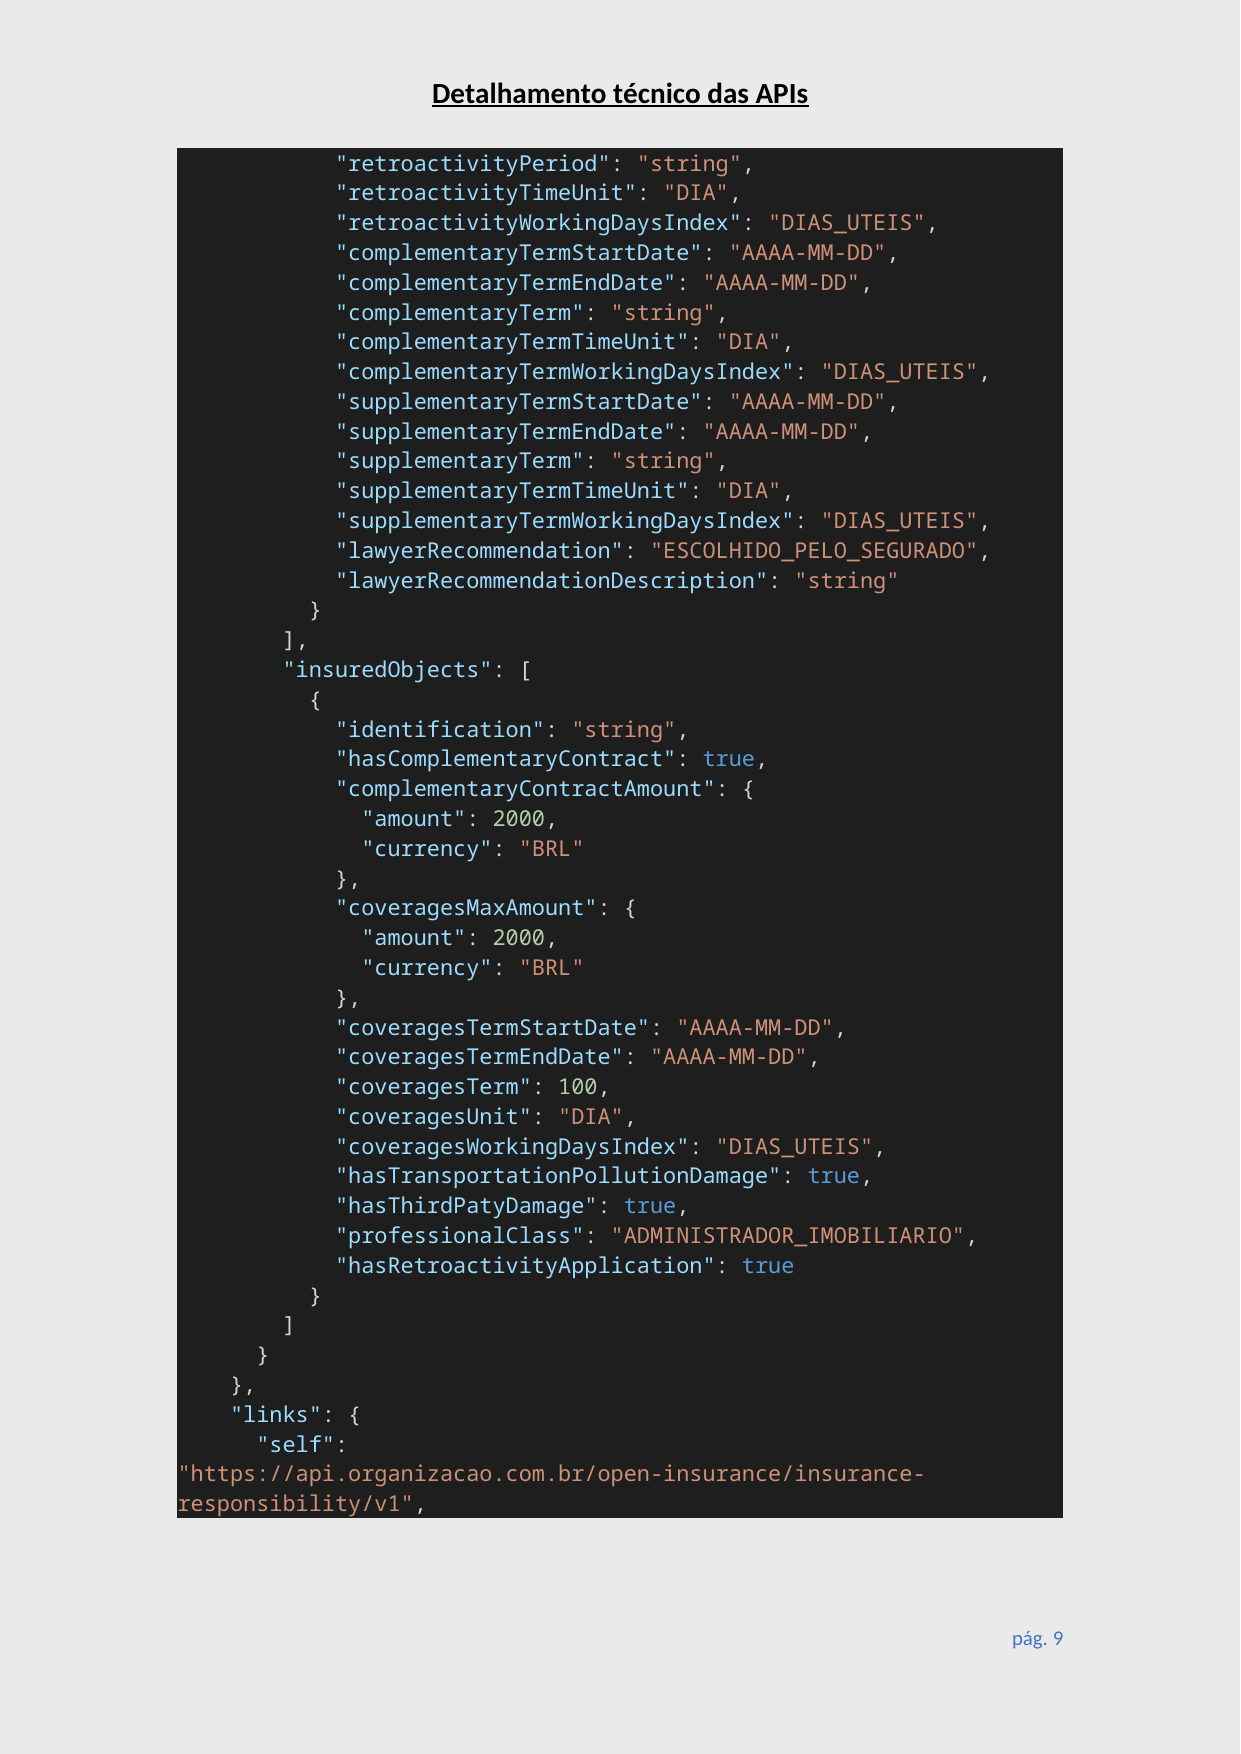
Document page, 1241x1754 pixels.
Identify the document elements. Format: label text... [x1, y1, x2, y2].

text "complementaryTerm": "string", [177, 297, 1063, 326]
text "currency": "BRL" [177, 833, 1063, 863]
text "lawyerRecommendationDescription": "string" [177, 565, 1063, 594]
text "identification": "string", [177, 714, 1063, 743]
text "coveragesTerm": 100, [177, 1071, 1063, 1101]
text }, [177, 982, 1063, 1012]
text } [177, 594, 1063, 624]
text "complementaryTermStartDate": "AAAA-MM-DD", [177, 237, 1063, 267]
text "hasRetroactivityApplication": true [177, 1250, 1063, 1280]
text }, [177, 1369, 1063, 1399]
text "complementaryTermEndDate": "AAAA-MM-DD", [177, 267, 1063, 297]
text "links": { [177, 1399, 1063, 1429]
text ] [177, 1309, 1063, 1339]
text "coveragesWorkingDaysIndex": "DIAS_UTEIS", [177, 1131, 1063, 1161]
text "supplementaryTermStartDate": "AAAA-MM-DD", [177, 386, 1063, 416]
text "lawyerRecommendation": "ESCOLHIDO_PELO_SEGURADO", [177, 535, 1063, 565]
text "retroactivityPeriod": "string", [177, 148, 1063, 177]
text "self": "https://api.organizacao.com.br/open-insurance/insurance-responsibility/v1", [177, 1429, 1063, 1518]
text "coveragesMaxAmount": { [177, 892, 1063, 922]
text "coveragesTermEndDate": "AAAA-MM-DD", [177, 1041, 1063, 1071]
text "hasThirdPatyDamage": true, [177, 1190, 1063, 1220]
text "professionalClass": "ADMINISTRADOR_IMOBILIARIO", [177, 1220, 1063, 1250]
text { [177, 684, 1063, 714]
text "coveragesUnit": "DIA", [177, 1101, 1063, 1131]
text "insuredObjects": [ [177, 654, 1063, 684]
text "hasTransportationPollutionDamage": true, [177, 1161, 1063, 1190]
text "hasComplementaryContract": true, [177, 743, 1063, 773]
text "coveragesTermStartDate": "AAAA-MM-DD", [177, 1012, 1063, 1041]
text }, [177, 863, 1063, 892]
text "retroactivityTimeUnit": "DIA", [177, 177, 1063, 207]
text } [177, 1339, 1063, 1369]
text "currency": "BRL" [177, 952, 1063, 982]
text "supplementaryTermWorkingDaysIndex": "DIAS_UTEIS", [177, 505, 1063, 535]
text "supplementaryTermEndDate": "AAAA-MM-DD", [177, 416, 1063, 446]
text } [177, 1280, 1063, 1309]
text "complementaryTermWorkingDaysIndex": "DIAS_UTEIS", [177, 356, 1063, 386]
text "supplementaryTermTimeUnit": "DIA", [177, 475, 1063, 505]
text "retroactivityWorkingDaysIndex": "DIAS_UTEIS", [177, 207, 1063, 237]
text "amount": 2000, [177, 803, 1063, 833]
text "complementaryTermTimeUnit": "DIA", [177, 326, 1063, 356]
text "complementaryContractAmount": { [177, 773, 1063, 803]
text ], [177, 624, 1063, 654]
text "amount": 2000, [177, 922, 1063, 952]
text "supplementaryTerm": "string", [177, 446, 1063, 475]
